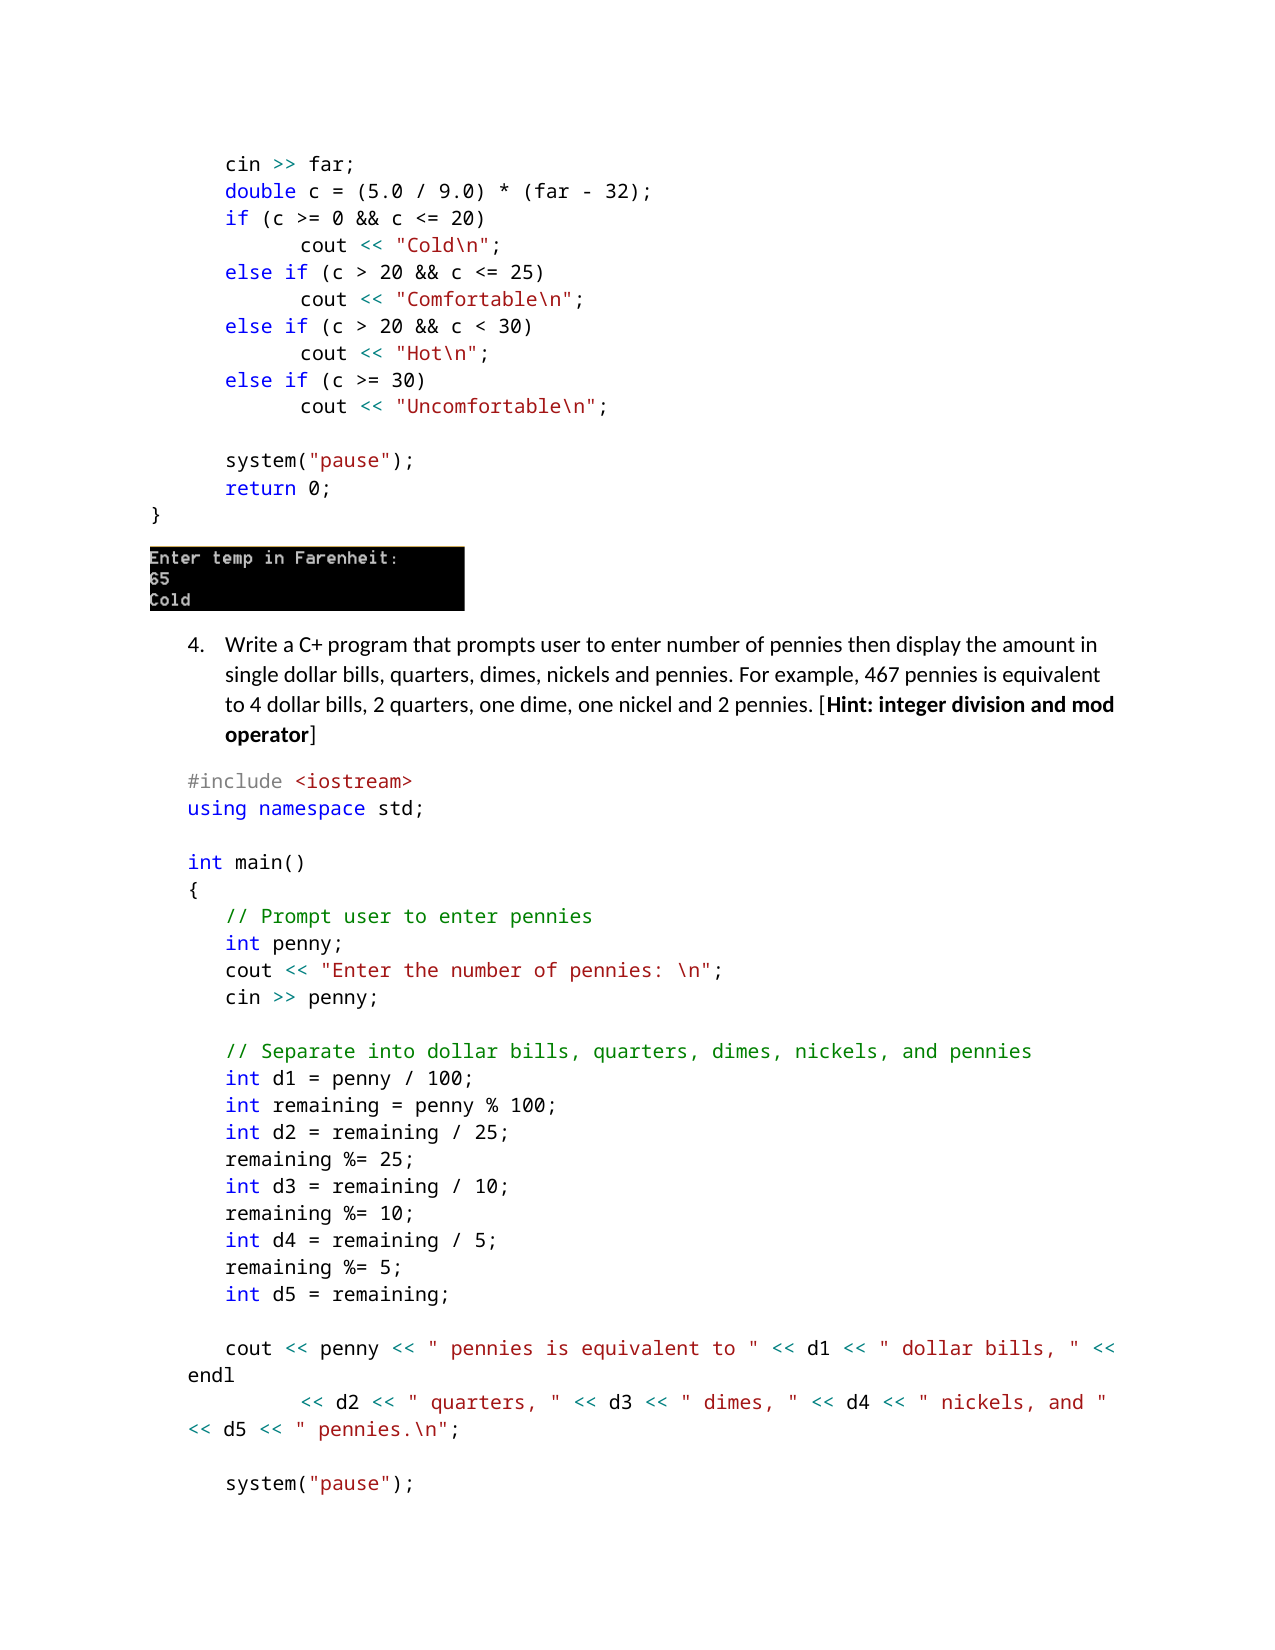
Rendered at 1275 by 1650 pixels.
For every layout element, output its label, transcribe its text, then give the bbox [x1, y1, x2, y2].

list Write a C+ program that prompts user to enter number of pennies then display the amount in single dollar bills, quarters, dimes, nickels and pennies. For example, 467 pennies is equivalent to 4 dollar bills, 2 quarters, one dime, one nickel and 2 pennies. [Hint: integer division and mod operator] [187, 630, 1125, 748]
text int d2 = remaining / 25; [187, 1118, 1125, 1145]
text int remaining = penny % 100; [187, 1091, 1125, 1118]
text system("pause"); [150, 447, 1125, 474]
text cout << "Comfortable\n"; [150, 285, 1125, 312]
text cin >> penny; [187, 983, 1125, 1010]
text cout << "Uncomfortable\n"; [150, 393, 1125, 420]
text else if (c >= 30) [150, 366, 1125, 393]
picture [150, 546, 465, 611]
text { [187, 875, 1125, 902]
text double c = (5.0 / 9.0) * (far - 32); [150, 177, 1125, 204]
text cout << "Hot\n"; [150, 339, 1125, 366]
text int d5 = remaining; [187, 1280, 1125, 1307]
text remaining %= 10; [187, 1199, 1125, 1226]
text remaining %= 25; [187, 1145, 1125, 1172]
text #include <iostream> [187, 767, 1125, 794]
text int main() [187, 848, 1125, 875]
text int d4 = remaining / 5; [187, 1226, 1125, 1253]
text cout << penny << " pennies is equivalent to " << d1 << " dollar bills, " << endl [187, 1334, 1125, 1388]
text << d2 << " quarters, " << d3 << " dimes, " << d4 << " nickels, and " << d5 << " pennies.\n"; [187, 1388, 1125, 1442]
text int penny; [187, 929, 1125, 956]
text cout << "Cold\n"; [150, 231, 1125, 258]
text } [150, 501, 1125, 528]
text // Prompt user to enter pennies [187, 902, 1125, 929]
text system("pause"); [187, 1469, 1125, 1496]
text // Separate into dollar bills, quarters, dimes, nickels, and pennies [187, 1037, 1125, 1064]
text else if (c > 20 && c <= 25) [150, 258, 1125, 285]
text return 0; [150, 474, 1125, 501]
text int d1 = penny / 100; [187, 1064, 1125, 1091]
text using namespace std; [187, 794, 1125, 821]
text if (c >= 0 && c <= 20) [150, 204, 1125, 231]
text int d3 = remaining / 10; [187, 1172, 1125, 1199]
text else if (c > 20 && c < 30) [150, 312, 1125, 339]
text cin >> far; [150, 150, 1125, 177]
text remaining %= 5; [187, 1253, 1125, 1280]
text cout << "Enter the number of pennies: \n"; [187, 956, 1125, 983]
